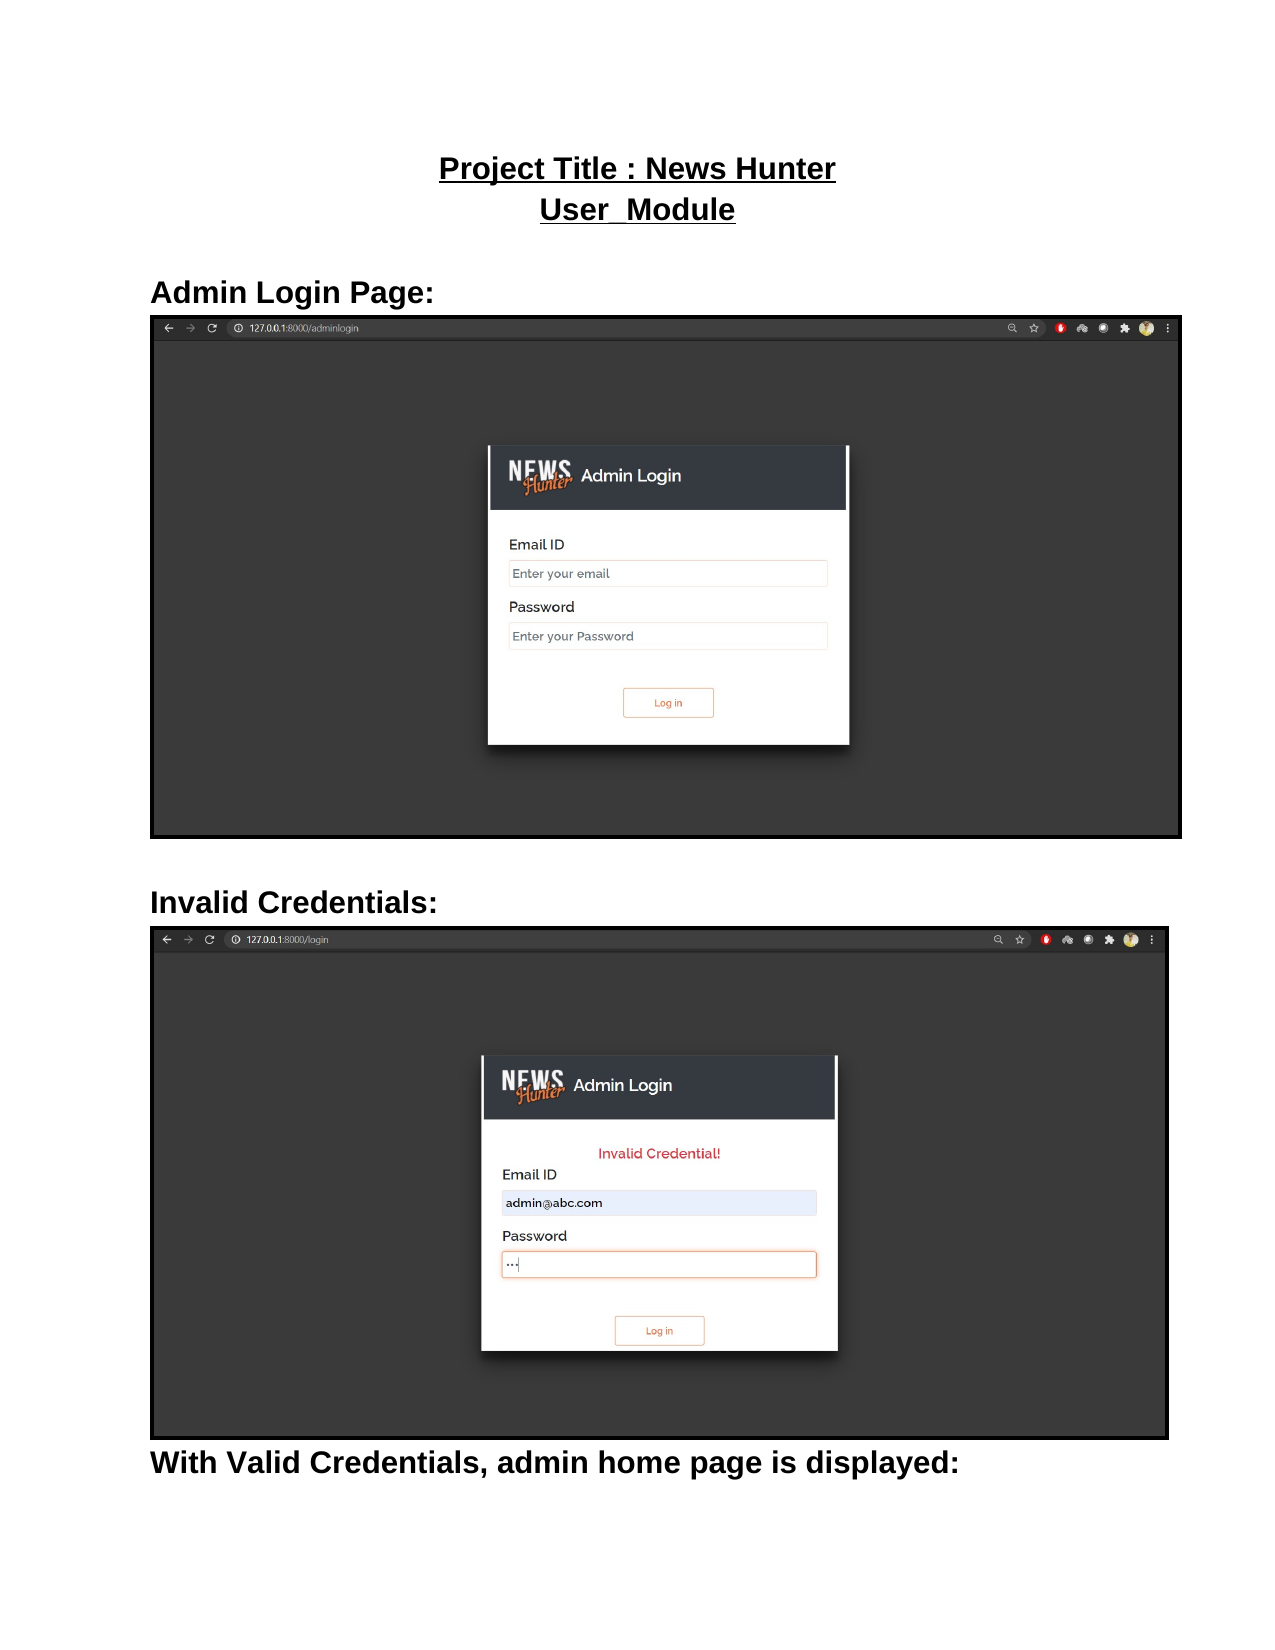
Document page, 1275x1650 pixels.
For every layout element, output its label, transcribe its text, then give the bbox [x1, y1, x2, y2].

picture [154, 930, 1165, 1436]
text With Valid Credentials, admin home page is displayed: [150, 1444, 1125, 1480]
picture [154, 319, 1178, 835]
text User_Module [150, 191, 1125, 227]
text Invalid Credentials: [150, 884, 1125, 920]
text Admin Login Page: [150, 274, 1125, 310]
text Project Title : News Hunter [150, 150, 1125, 186]
